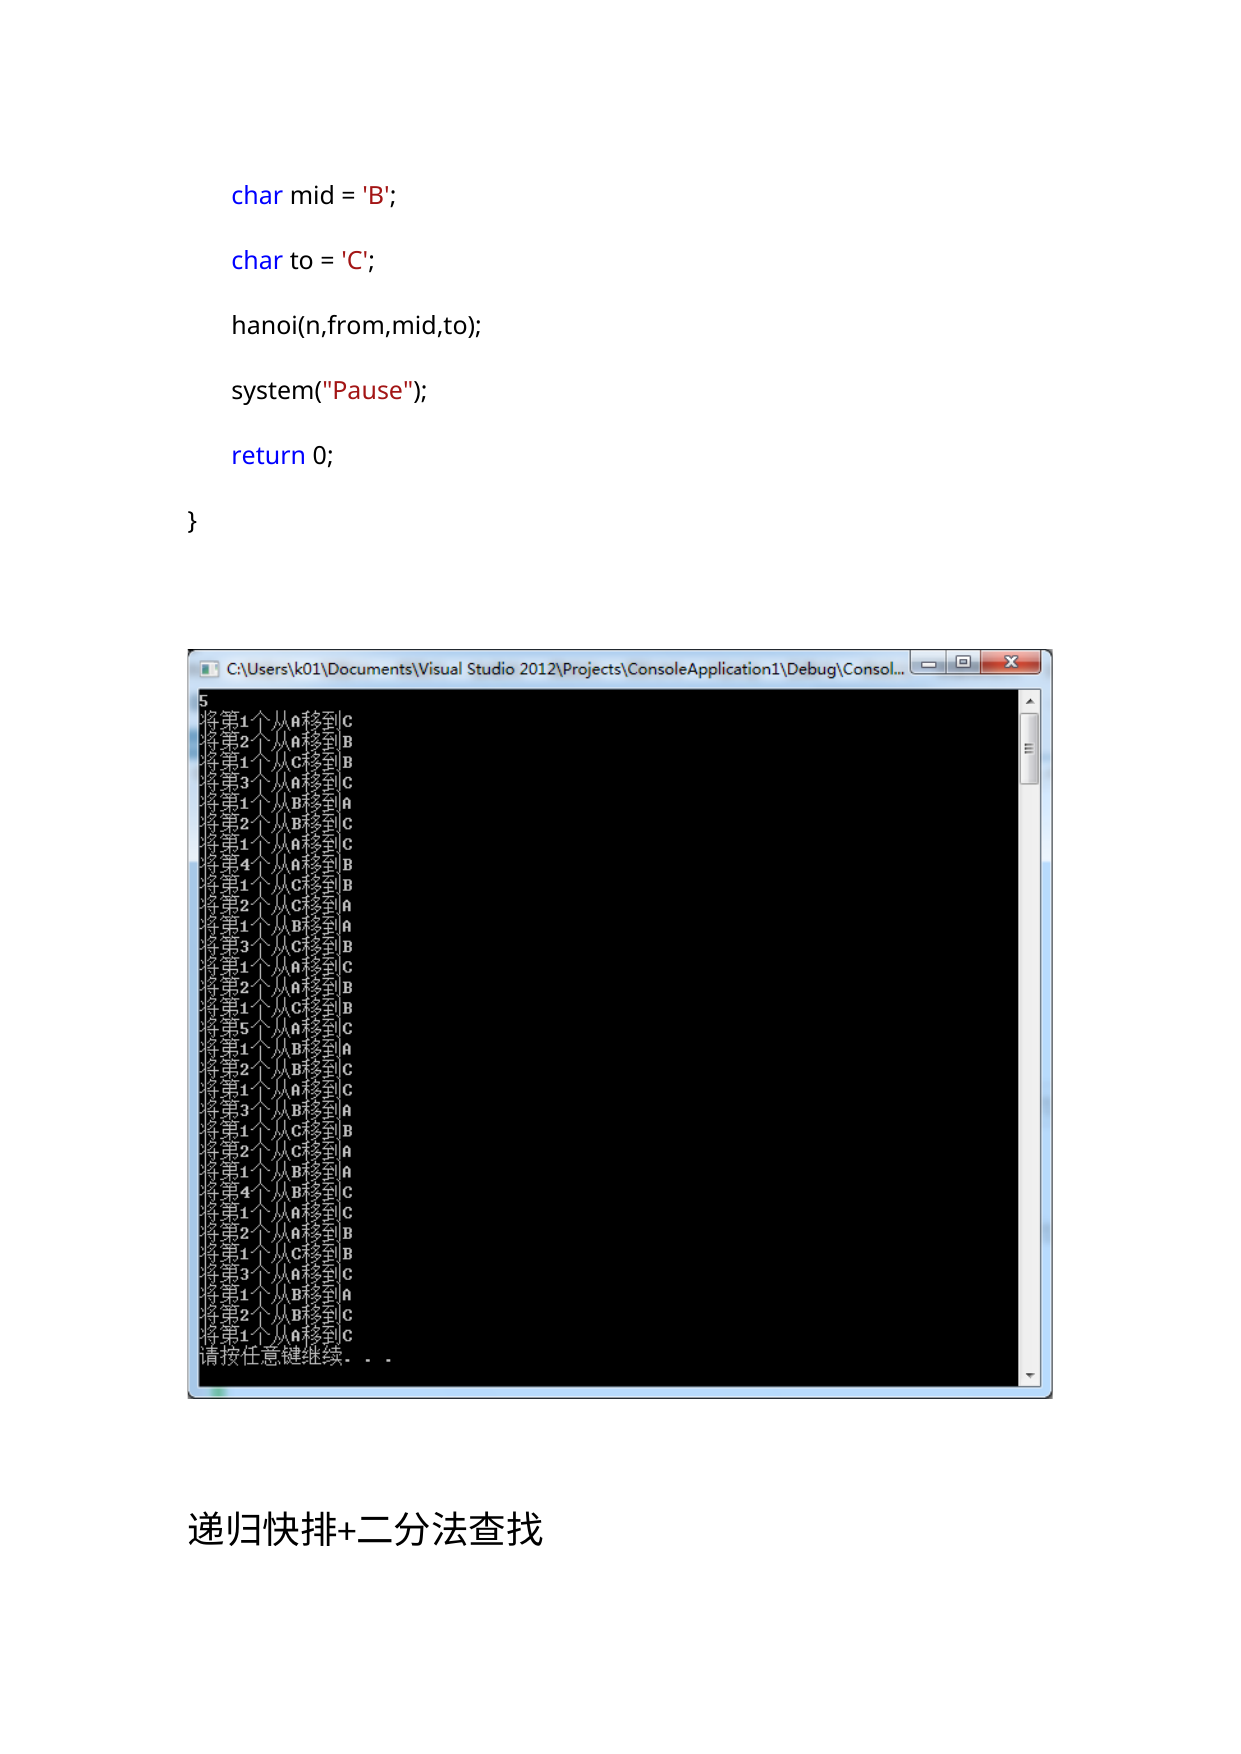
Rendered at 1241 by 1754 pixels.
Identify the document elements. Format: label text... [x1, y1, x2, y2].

text return 0; [187, 422, 1053, 487]
text system("Pause"); [187, 357, 1053, 422]
picture [187, 649, 1053, 1399]
text char mid = 'B'; [187, 162, 1053, 227]
text char to = 'C'; [187, 227, 1053, 292]
text } [187, 487, 1053, 552]
text 递归快排+二分法查找 [187, 1494, 1053, 1559]
text hanoi(n,from,mid,to); [187, 292, 1053, 357]
